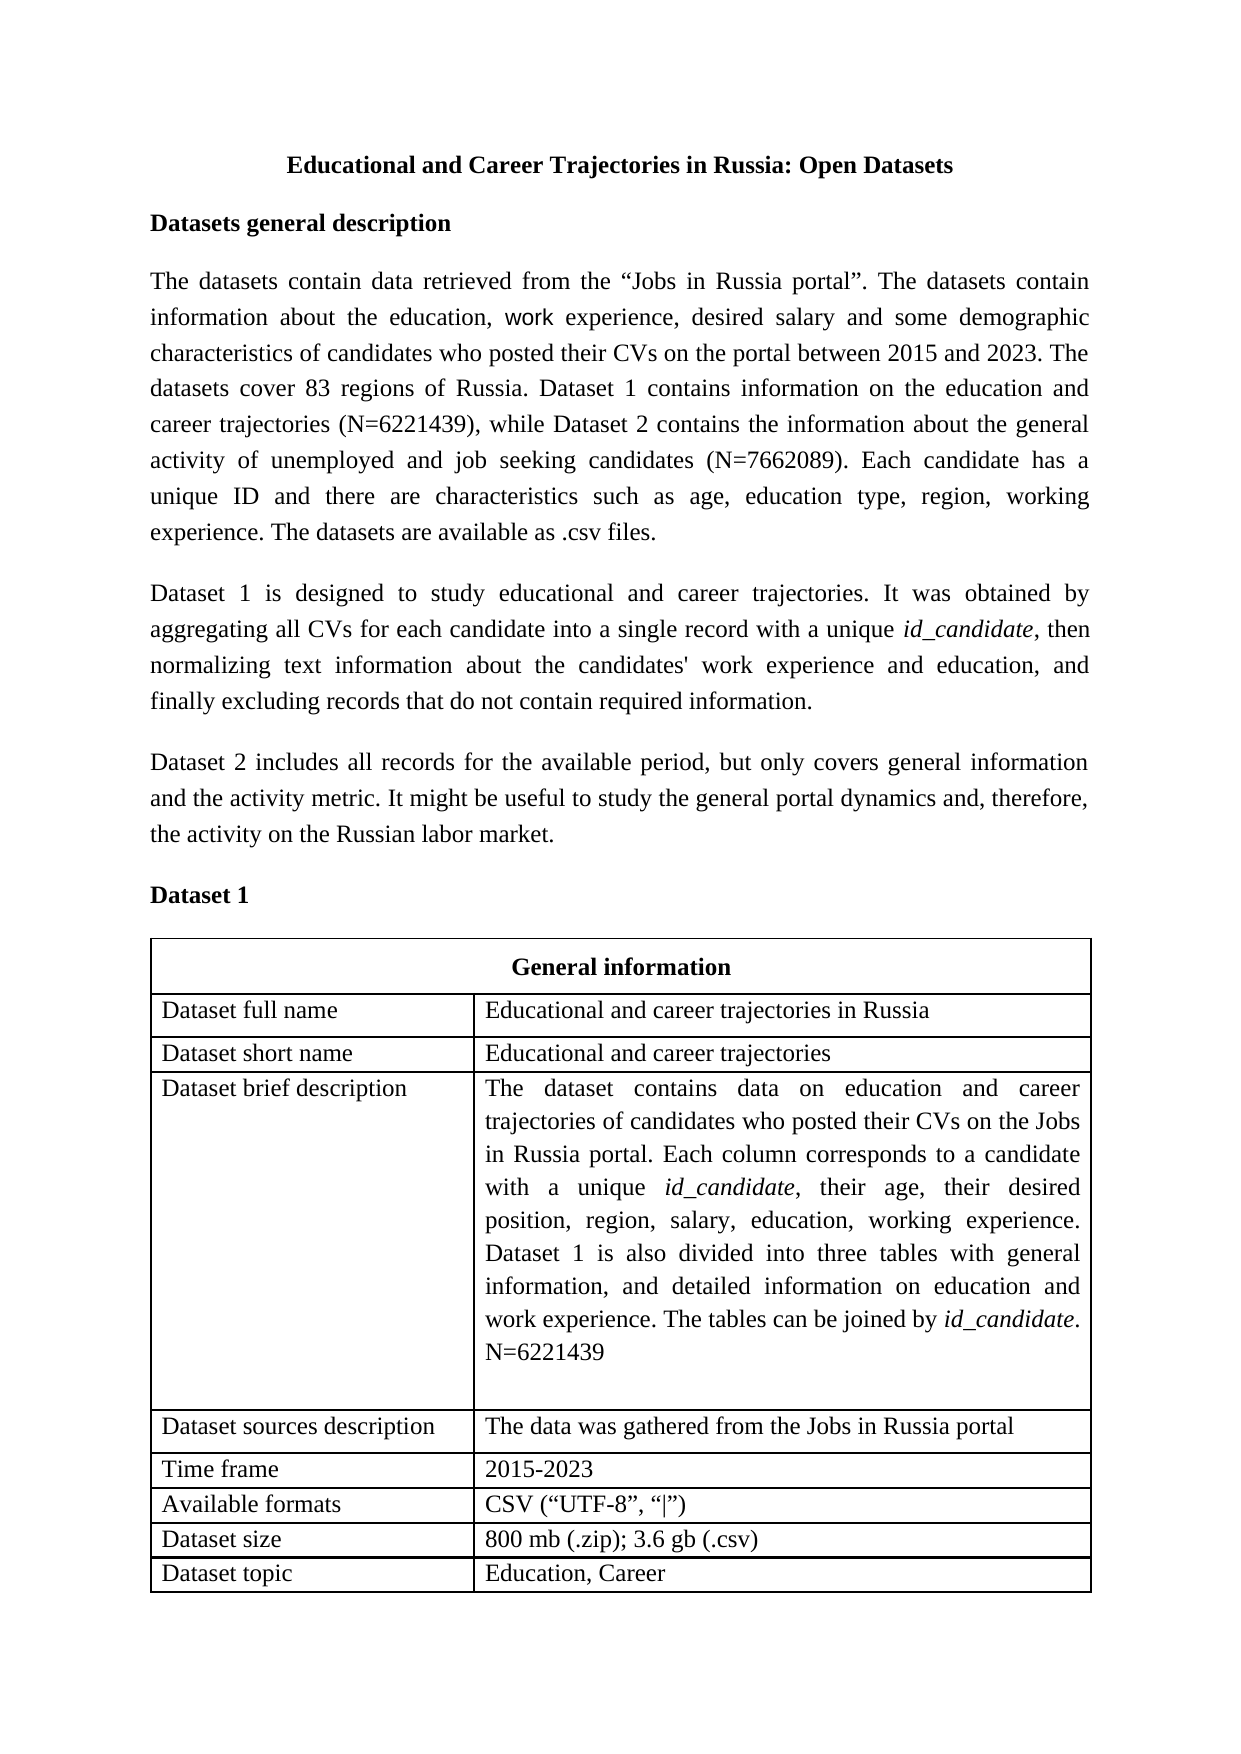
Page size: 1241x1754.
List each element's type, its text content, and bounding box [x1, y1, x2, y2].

table_cell Available formats [152, 1489, 473, 1522]
table_cell 800 mb (.zip); 3.6 gb (.csv) [475, 1524, 1090, 1556]
table_cell Dataset short name [152, 1038, 473, 1071]
text Dataset 2 includes all records for the available period, but only covers general information and the activity metric. It might be useful to study the general portal dynamics and, therefore, the activity on the Russian labor market. [150, 747, 1090, 848]
table_cell The data was gathered from the Jobs in Russia portal [475, 1411, 1090, 1452]
table_cell Dataset topic [152, 1559, 473, 1591]
table_cell Dataset sources description [152, 1411, 473, 1452]
table_cell Dataset full name [152, 995, 473, 1036]
table_header General information [152, 939, 1090, 993]
table_cell Time frame [152, 1454, 473, 1487]
table_cell Dataset size [152, 1524, 473, 1556]
text Dataset 1 is designed to study educational and career trajectories. It was obtained by aggregating all CVs for each candidate into a single record with a unique id_candidate, then normalizing text information about the candidates' work experience and education, and finally excluding records that do not contain required information. [150, 578, 1090, 715]
table_cell Educational and career trajectories in Russia [475, 995, 1090, 1036]
table_cell Education, Career [475, 1559, 1090, 1591]
table_cell The dataset contains data on education and career trajectories of candidates who posted their CVs on the Jobs in Russia portal. Each column corresponds to a candidate with a unique id_candidate, their age, their desired position, region, salary, education, working experience. Dataset 1 is also divided into three tables with general information, and detailed information on education and work experience. The tables can be joined by id_candidate. N=6221439 [475, 1073, 1090, 1409]
table_cell Dataset brief description [152, 1073, 473, 1409]
subtitle Dataset 1 [150, 880, 1090, 908]
text Educational and Career Trajectories in Russia: Open Datasets [150, 150, 1090, 179]
table_cell CSV (“UTF-8”, “|”) [475, 1489, 1090, 1522]
table_cell Educational and career trajectories [475, 1038, 1090, 1071]
text The datasets contain data retrieved from the “Jobs in Russia portal”. The datasets contain information about the education, work experience, desired salary and some demographic characteristics of candidates who posted their CVs on the portal between 2015 and 2023. The datasets cover 83 regions of Russia. Dataset 1 contains information on the education and career trajectories (N=6221439), while Dataset 2 contains the information about the general activity of unemployed and job seeking candidates (N=7662089). Each candidate has a unique ID and there are characteristics such as age, education type, region, working experience. The datasets are available as .csv files. [150, 266, 1090, 546]
subtitle Datasets general description [150, 208, 1090, 237]
table_cell 2015-2023 [475, 1454, 1090, 1487]
